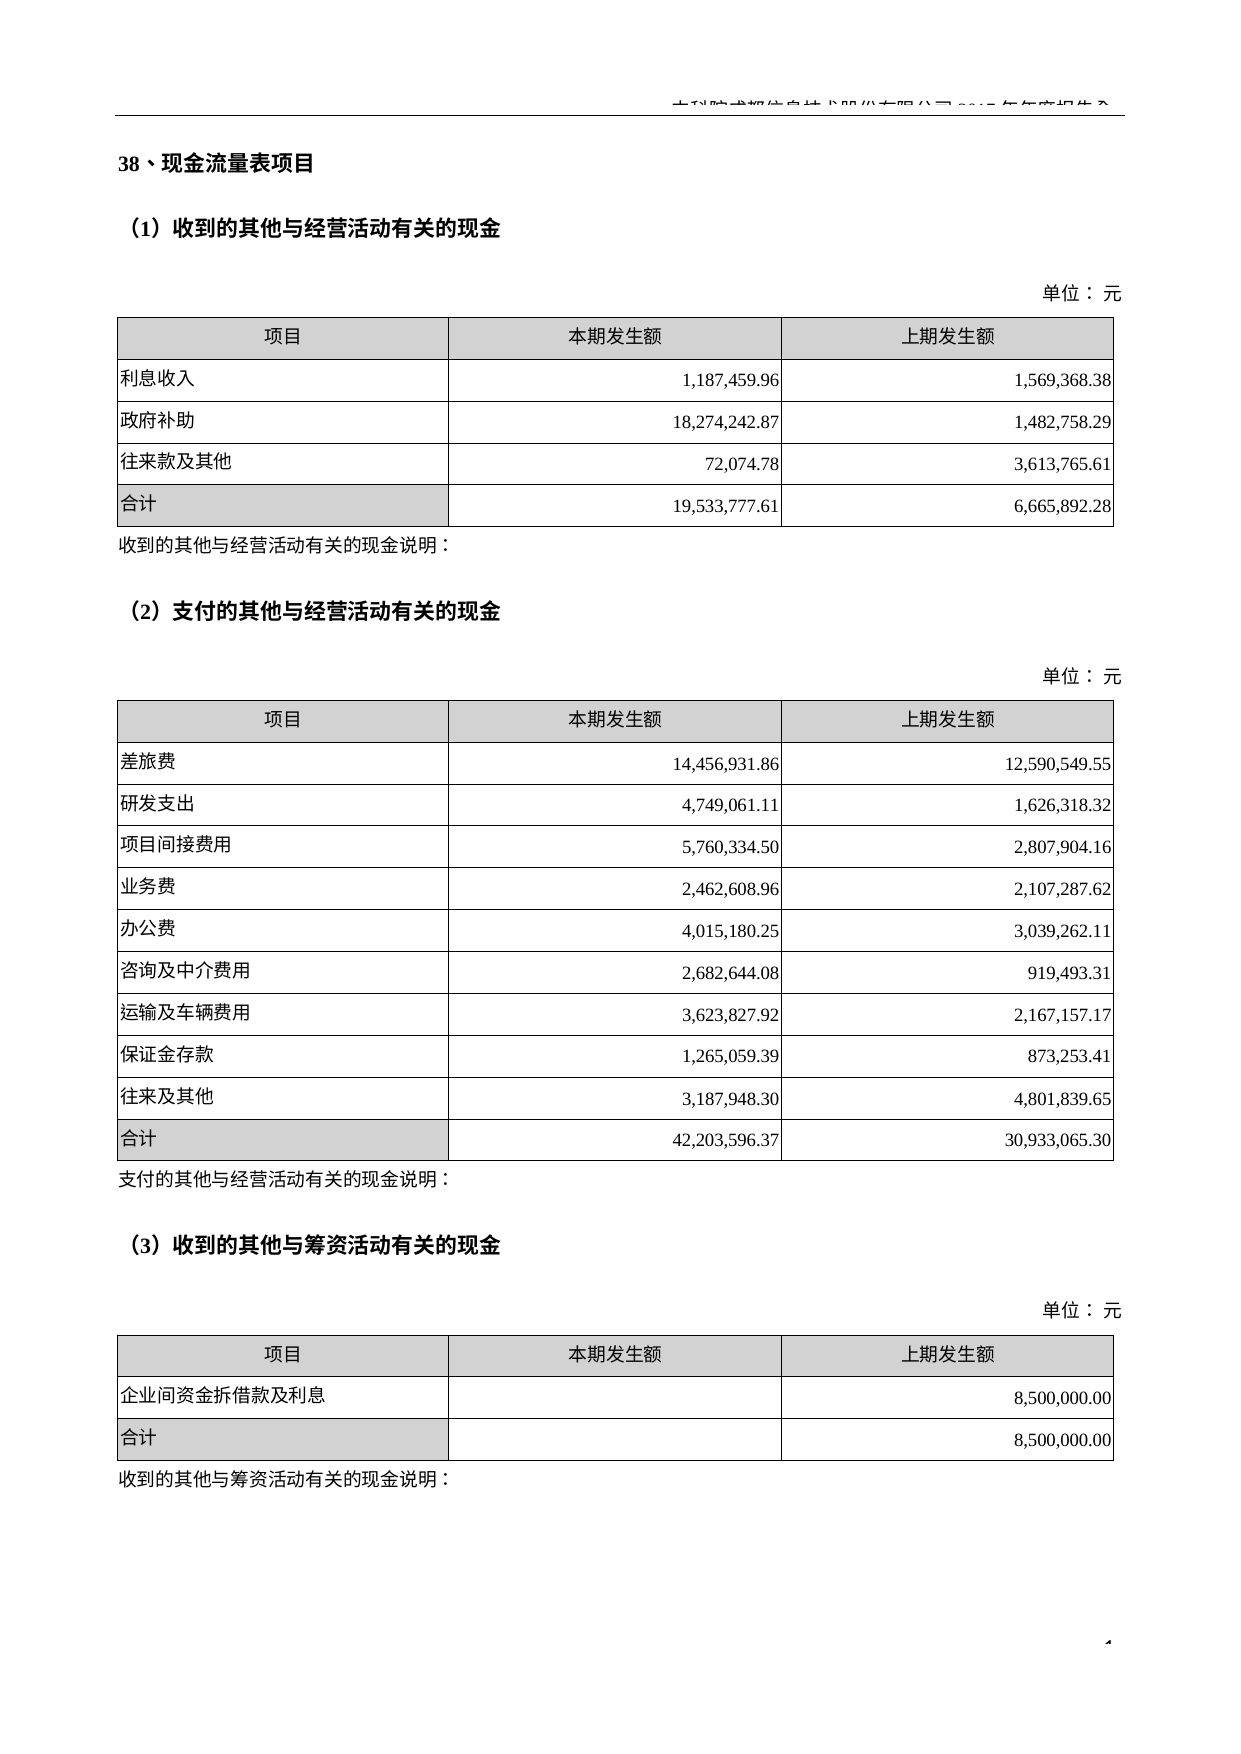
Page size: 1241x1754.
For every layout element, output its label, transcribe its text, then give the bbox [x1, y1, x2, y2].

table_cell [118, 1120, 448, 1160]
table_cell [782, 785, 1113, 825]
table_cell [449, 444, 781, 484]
subtitle 38、现金流量表项目 [118, 148, 1122, 178]
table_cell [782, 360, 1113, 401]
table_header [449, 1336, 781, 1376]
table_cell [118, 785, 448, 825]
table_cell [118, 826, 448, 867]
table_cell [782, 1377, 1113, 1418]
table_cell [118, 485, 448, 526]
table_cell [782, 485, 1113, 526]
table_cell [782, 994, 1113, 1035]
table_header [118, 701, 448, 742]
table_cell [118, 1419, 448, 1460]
text 收到的其他与经营活动有关的现金说明： [118, 532, 1122, 558]
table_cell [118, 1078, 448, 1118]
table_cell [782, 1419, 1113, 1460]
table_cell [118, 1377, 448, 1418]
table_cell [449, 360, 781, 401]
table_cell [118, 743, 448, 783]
text 支付的其他与经营活动有关的现金说明： [118, 1167, 1122, 1192]
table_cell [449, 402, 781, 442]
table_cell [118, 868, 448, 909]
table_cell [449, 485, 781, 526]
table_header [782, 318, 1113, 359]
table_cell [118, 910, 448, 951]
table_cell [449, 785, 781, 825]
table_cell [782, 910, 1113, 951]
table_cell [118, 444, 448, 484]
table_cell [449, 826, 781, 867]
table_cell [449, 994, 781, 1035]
subtitle （3）收到的其他与筹资活动有关的现金 [118, 1230, 1122, 1260]
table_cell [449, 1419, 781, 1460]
text 收到的其他与筹资活动有关的现金说明： [118, 1466, 1122, 1492]
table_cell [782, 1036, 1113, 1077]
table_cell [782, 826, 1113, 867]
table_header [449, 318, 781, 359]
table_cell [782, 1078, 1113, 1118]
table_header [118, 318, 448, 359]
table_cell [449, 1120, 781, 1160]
text 单位： 元 [102, 663, 1122, 688]
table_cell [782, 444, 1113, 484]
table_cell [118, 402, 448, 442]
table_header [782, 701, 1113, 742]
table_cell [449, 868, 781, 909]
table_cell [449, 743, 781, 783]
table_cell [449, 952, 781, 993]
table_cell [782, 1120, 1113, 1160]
text 单位： 元 [102, 280, 1122, 305]
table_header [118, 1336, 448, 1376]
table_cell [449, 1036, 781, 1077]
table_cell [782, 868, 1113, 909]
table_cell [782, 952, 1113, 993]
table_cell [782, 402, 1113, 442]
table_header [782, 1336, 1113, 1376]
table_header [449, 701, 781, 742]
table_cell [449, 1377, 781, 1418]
subtitle （1）收到的其他与经营活动有关的现金 [118, 213, 1122, 243]
text 单位： 元 [102, 1297, 1122, 1323]
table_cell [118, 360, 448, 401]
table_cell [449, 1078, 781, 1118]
subtitle （2）支付的其他与经营活动有关的现金 [118, 596, 1122, 626]
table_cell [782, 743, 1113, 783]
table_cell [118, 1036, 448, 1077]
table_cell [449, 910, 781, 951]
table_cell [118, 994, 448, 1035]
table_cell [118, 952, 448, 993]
